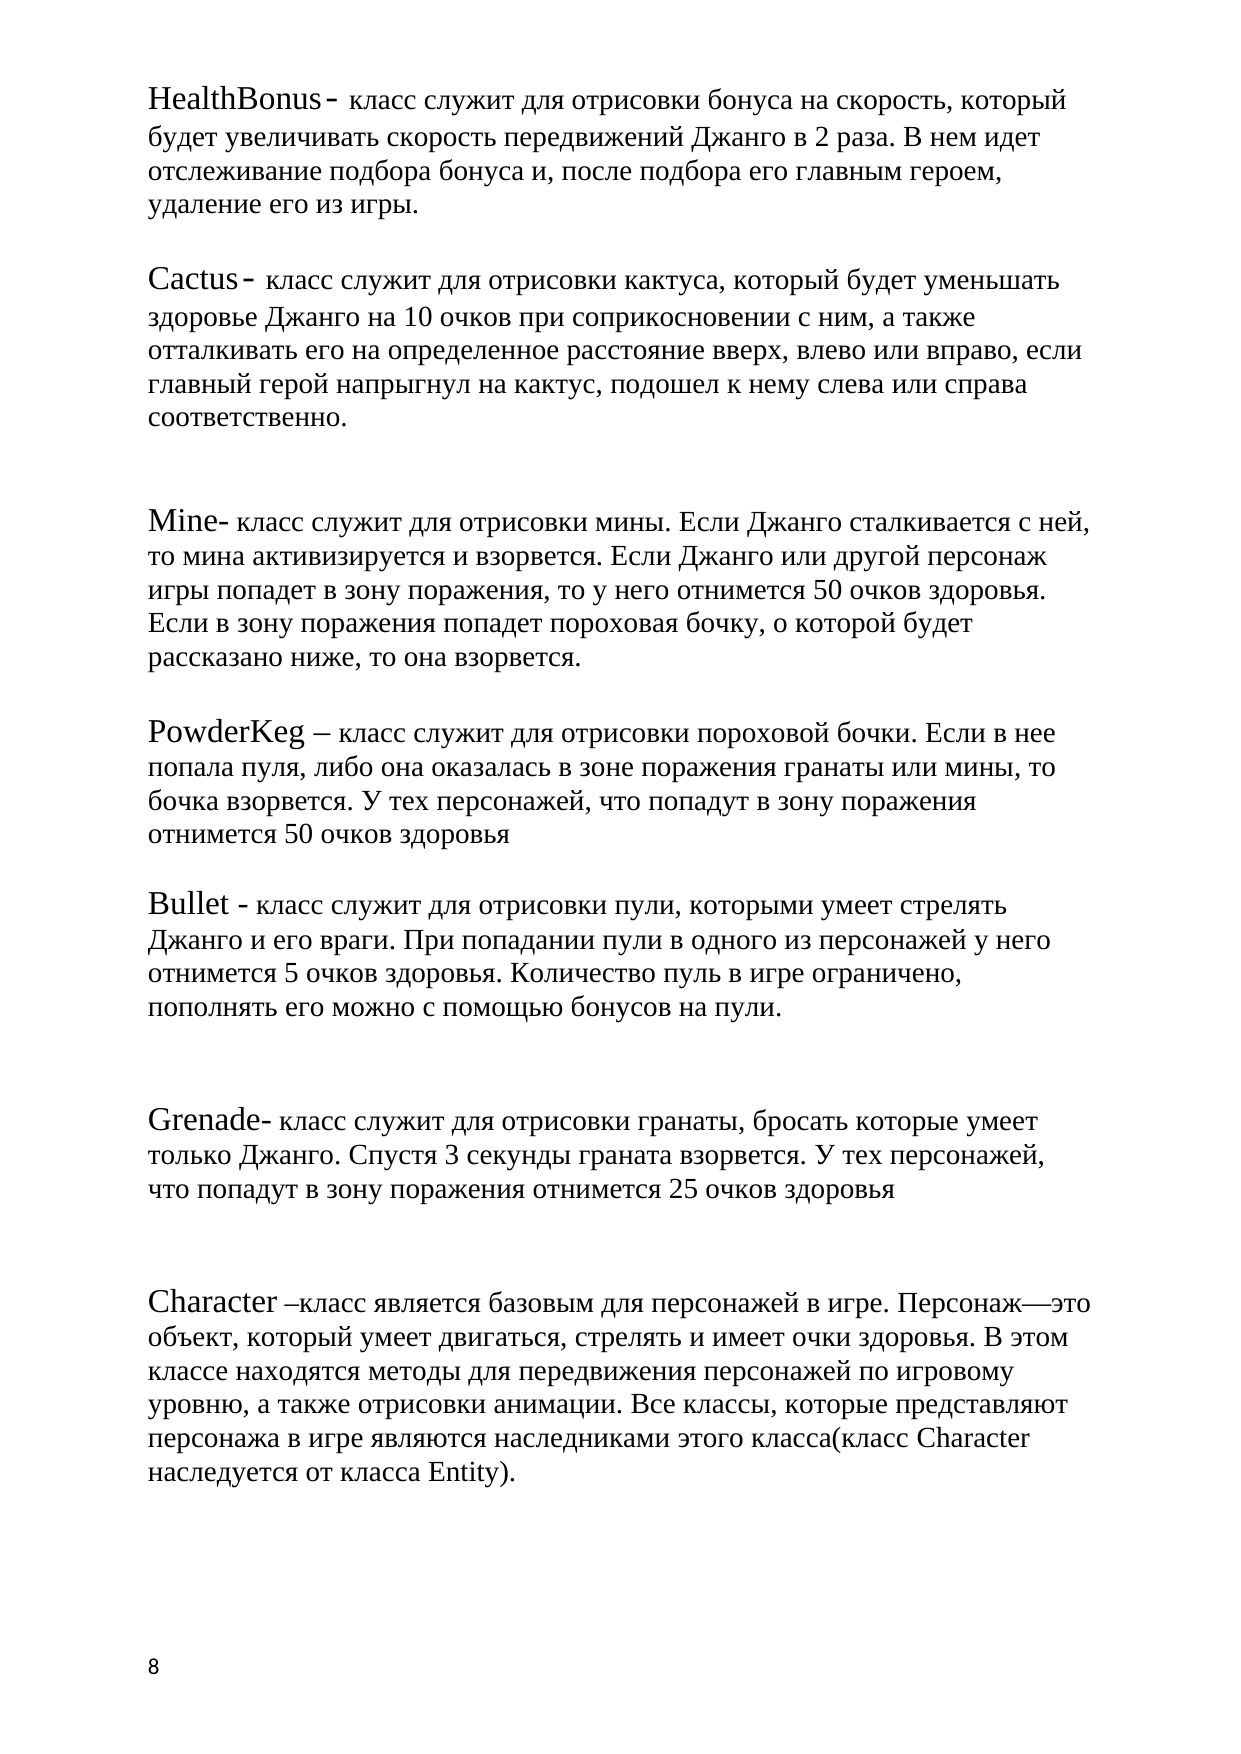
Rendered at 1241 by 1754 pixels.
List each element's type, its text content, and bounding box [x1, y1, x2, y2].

text Character –класс является базовым для персонажей в игре. Персонаж—это объект, который умеет двигаться, стрелять и имеет очки здоровья. В этом классе находятся методы для передвижения персонажей по игровому уровню, а также отрисовки анимации. Все классы, которые представляют персонажа в игре являются наследниками этого класса(класс Character наследуется от класса Entity). [148, 1281, 1093, 1487]
text PowderKeg – класс служит для отрисовки пороховой бочки. Если в нее попала пуля, либо она оказалась в зоне поражения гранаты или мины, то бочка взорвется. У тех персонажей, что попадут в зону поражения отнимется 50 очков здоровья [148, 711, 1093, 850]
text Mine- класс служит для отрисовки мины. Если Джанго сталкивается с ней, то мина активизируется и взорвется. Если Джанго или другой персонаж игры попадет в зону поражения, то у него отнимется 50 очков здоровья. Если в зону поражения попадет пороховая бочку, о которой будет рассказано ниже, то она взорвется. [148, 500, 1093, 673]
text Grenade- класс служит для отрисовки гранаты, бросать которые умеет только Джанго. Спустя 3 секунды граната взорвется. У тех персонажей, что попадут в зону поражения отнимется 25 очков здоровья [148, 1099, 1093, 1204]
text HealthBonus- класс служит для отрисовки бонуса на скорость, который будет увеличивать скорость передвижений Джанго в 2 раза. В нем идет отслеживание подбора бонуса и, после подбора его главным героем, удаление его из игры. [148, 74, 1093, 220]
text Cactus- класс служит для отрисовки кактуса, который будет уменьшать здоровье Джанго на 10 очков при соприкосновении с ним, а также отталкивать его на определенное расстояние вверх, влево или вправо, если главный герой напрыгнул на кактус, подошел к нему слева или справа соответственно. [148, 253, 1093, 433]
text Bullet - класс служит для отрисовки пули, которыми умеет стрелять Джанго и его враги. При попадании пули в одного из персонажей у него отнимется 5 очков здоровья. Количество пуль в игре ограничено, пополнять его можно с помощью бонусов на пули. [148, 883, 1093, 1022]
